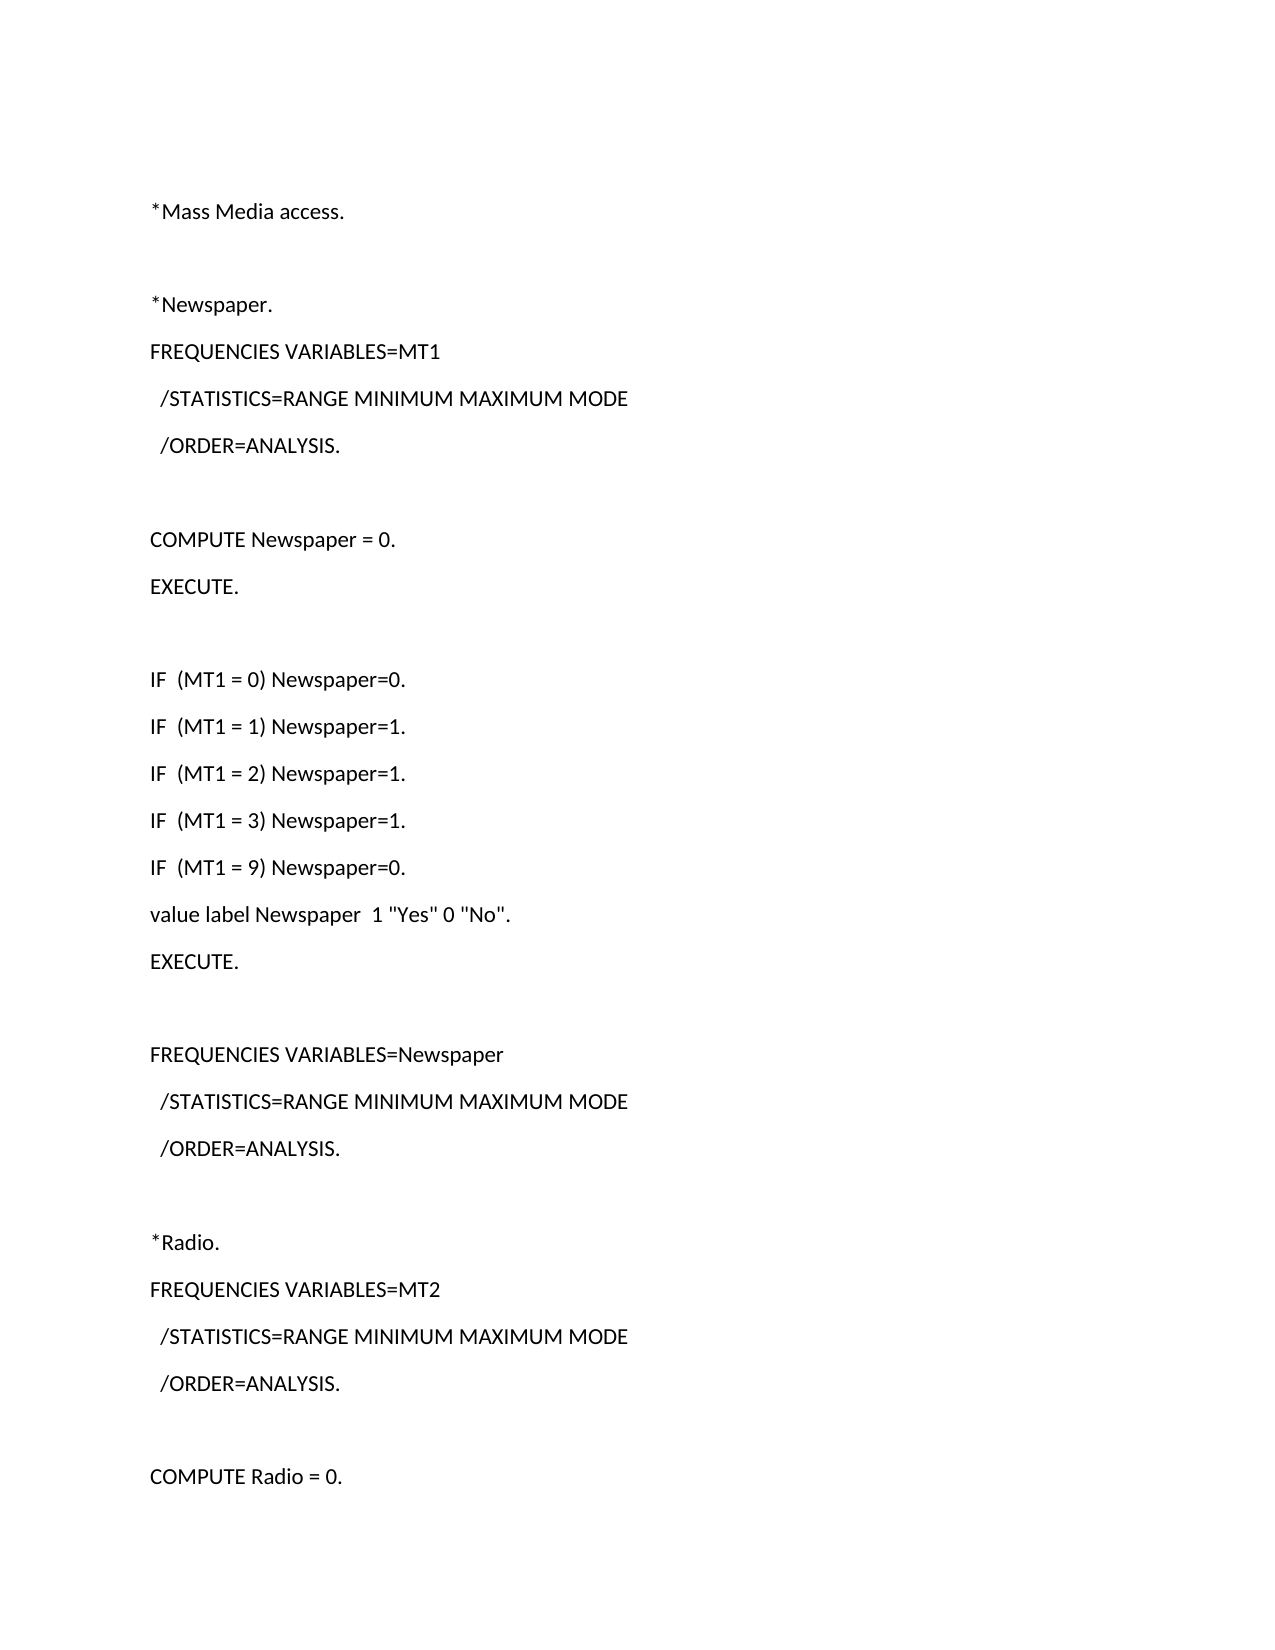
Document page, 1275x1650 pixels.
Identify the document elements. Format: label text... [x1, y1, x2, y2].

text /ORDER=ANALYSIS. [150, 1134, 1125, 1162]
text *Newspaper. [150, 291, 1125, 319]
text FREQUENCIES VARIABLES=MT1 [150, 337, 1125, 366]
text IF (MT1 = 2) Newspaper=1. [150, 759, 1125, 787]
text IF (MT1 = 0) Newspaper=0. [150, 666, 1125, 694]
text EXECUTE. [150, 572, 1125, 600]
text *Radio. [150, 1228, 1125, 1256]
text /STATISTICS=RANGE MINIMUM MAXIMUM MODE [150, 1322, 1125, 1350]
text /ORDER=ANALYSIS. [150, 1369, 1125, 1397]
text FREQUENCIES VARIABLES=MT2 [150, 1275, 1125, 1303]
text IF (MT1 = 1) Newspaper=1. [150, 712, 1125, 741]
text IF (MT1 = 3) Newspaper=1. [150, 806, 1125, 834]
text COMPUTE Radio = 0. [150, 1462, 1125, 1491]
text IF (MT1 = 9) Newspaper=0. [150, 853, 1125, 881]
text FREQUENCIES VARIABLES=Newspaper [150, 1041, 1125, 1069]
text EXECUTE. [150, 947, 1125, 975]
text value label Newspaper 1 "Yes" 0 "No". [150, 900, 1125, 928]
text /ORDER=ANALYSIS. [150, 431, 1125, 459]
text COMPUTE Newspaper = 0. [150, 525, 1125, 553]
text /STATISTICS=RANGE MINIMUM MAXIMUM MODE [150, 1087, 1125, 1116]
text /STATISTICS=RANGE MINIMUM MAXIMUM MODE [150, 384, 1125, 412]
text *Mass Media access. [150, 197, 1125, 225]
